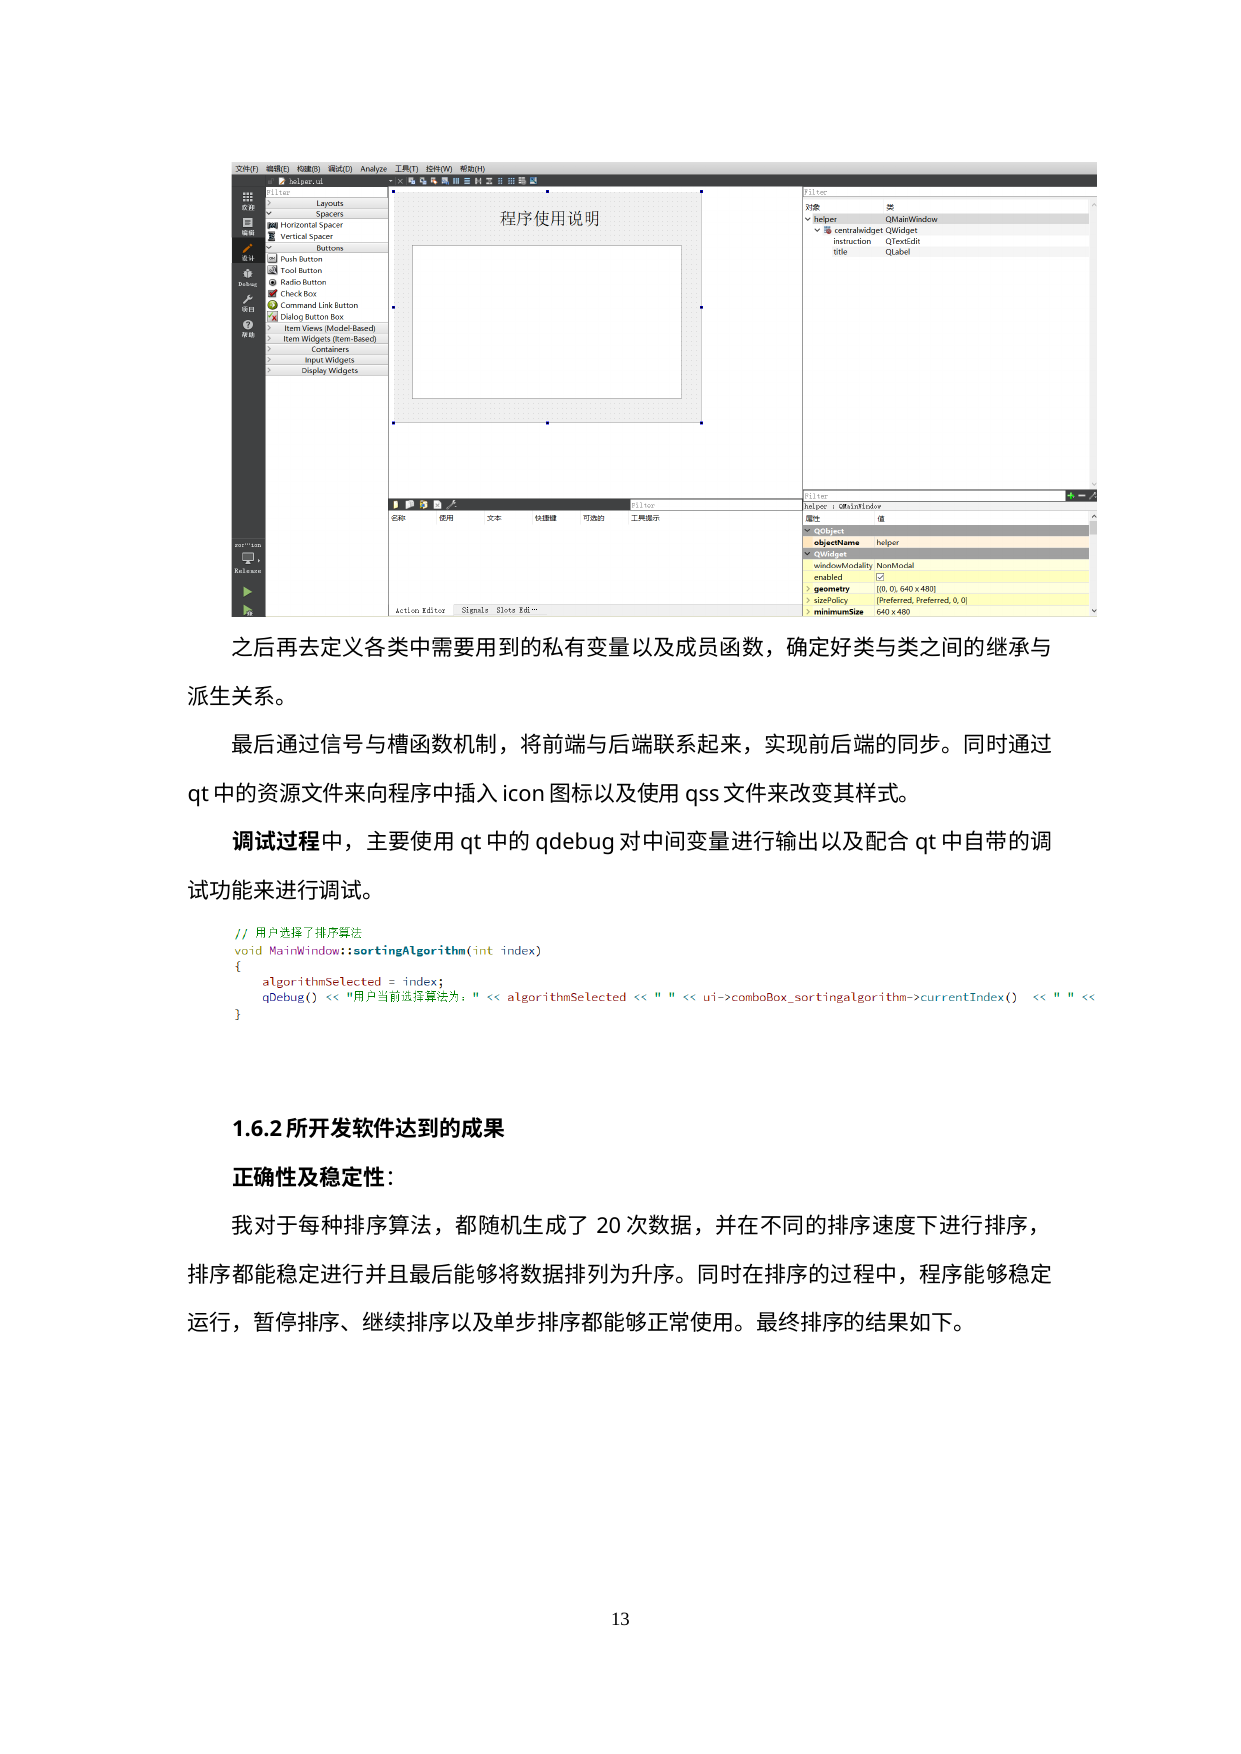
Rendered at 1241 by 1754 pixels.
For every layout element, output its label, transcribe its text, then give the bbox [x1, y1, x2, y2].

text 我对于每种排序算法，都随机生成了20次数据，并在不同的排序速度下进行排序，排序都能稳定进行并且最后能够将数据排列为升序。同时在排序的过程中，程序能够稳定运行，暂停排序、继续排序以及单步排序都能够正常使用。最终排序的结果如下。 [187, 1207, 1053, 1337]
text 最后通过信号与槽函数机制，将前端与后端联系起来，实现前后端的同步。同时通过qt中的资源文件来向程序中插入icon图标以及使用qss文件来改变其样式。 [187, 727, 1053, 808]
text 1.6.2所开发软件达到的成果 [187, 1111, 1053, 1143]
text 调试过程中，主要使用qt中的qdebug对中间变量进行输出以及配合qt中自带的调试功能来进行调试。 [187, 824, 1053, 905]
picture [231, 162, 1097, 617]
text 正确性及稳定性： [187, 1159, 1053, 1192]
picture [231, 920, 1097, 1027]
text 之后再去定义各类中需要用到的私有变量以及成员函数，确定好类与类之间的继承与派生关系。 [187, 629, 1053, 711]
